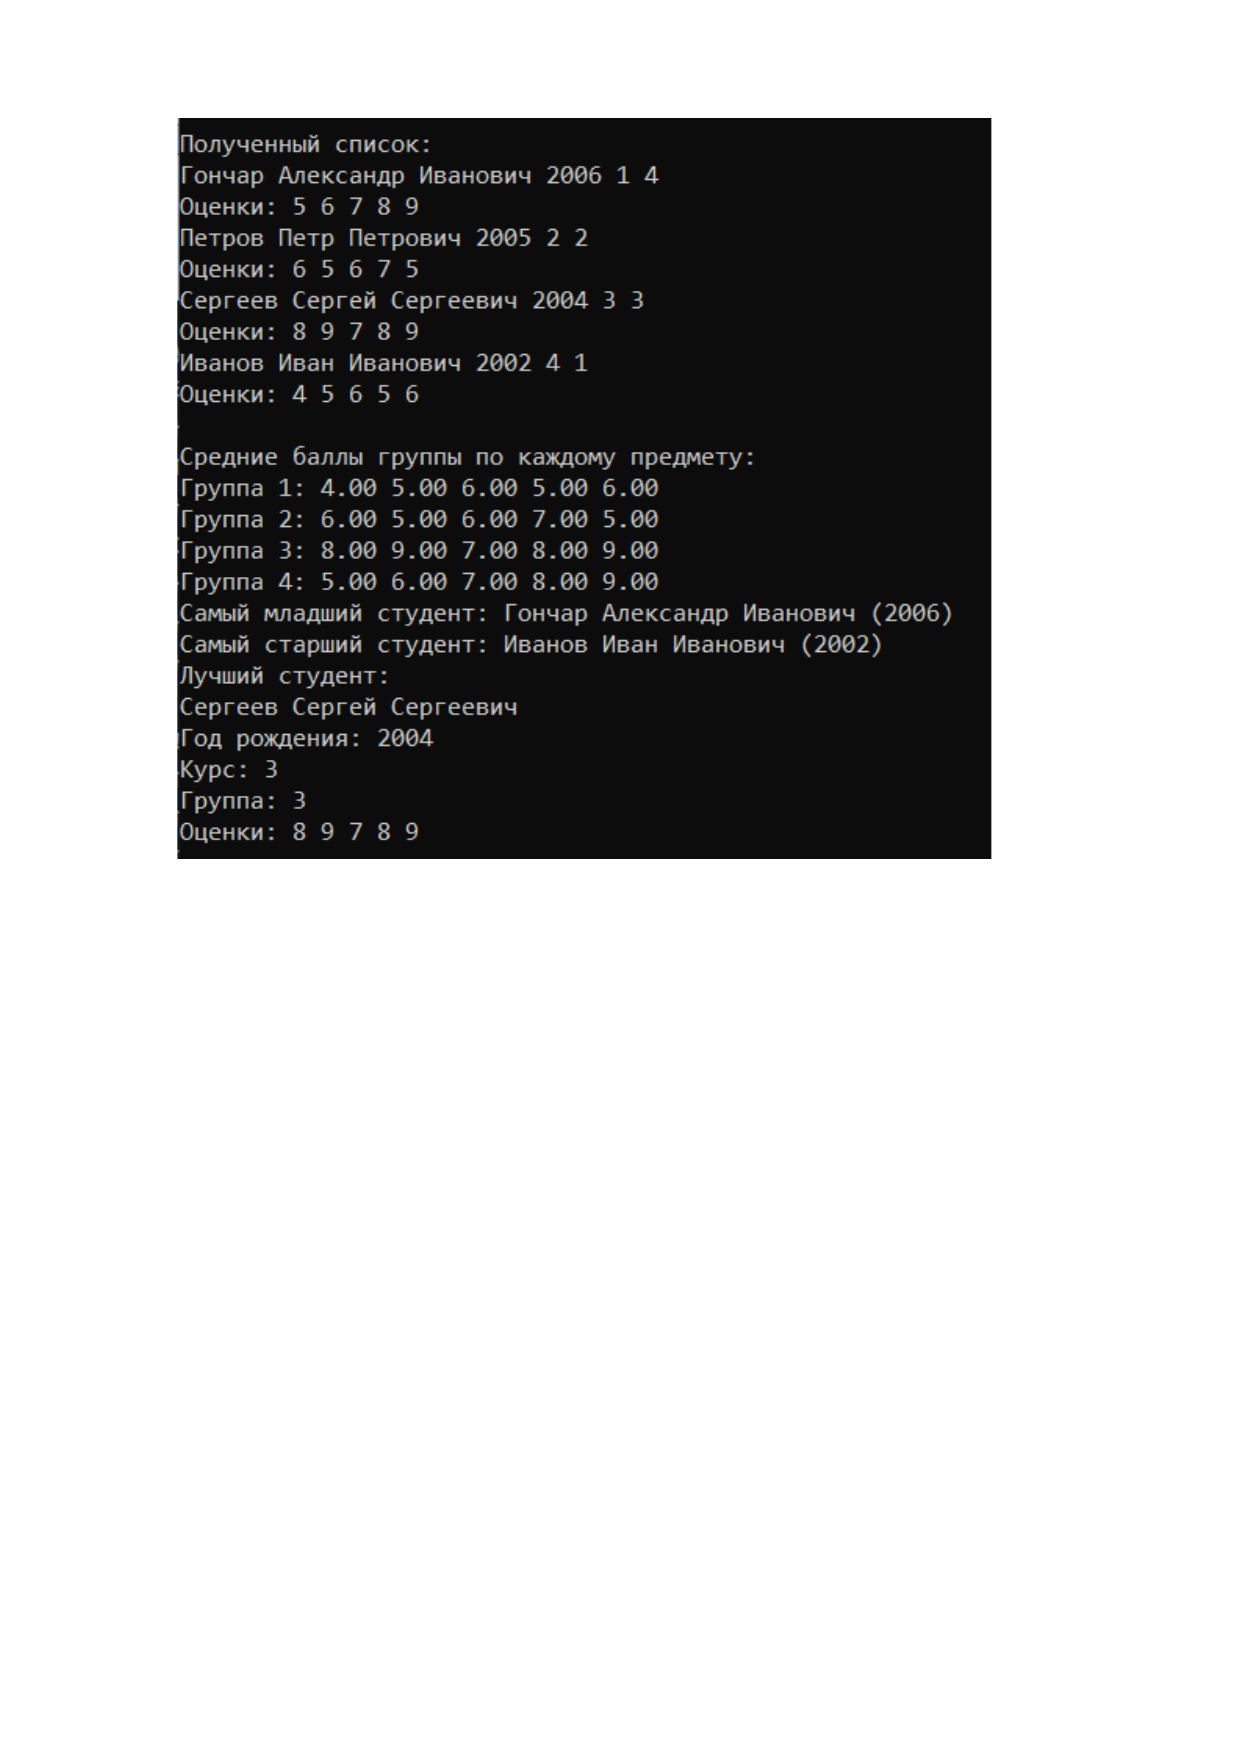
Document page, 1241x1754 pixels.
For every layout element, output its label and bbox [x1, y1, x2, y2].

picture [177, 118, 992, 859]
